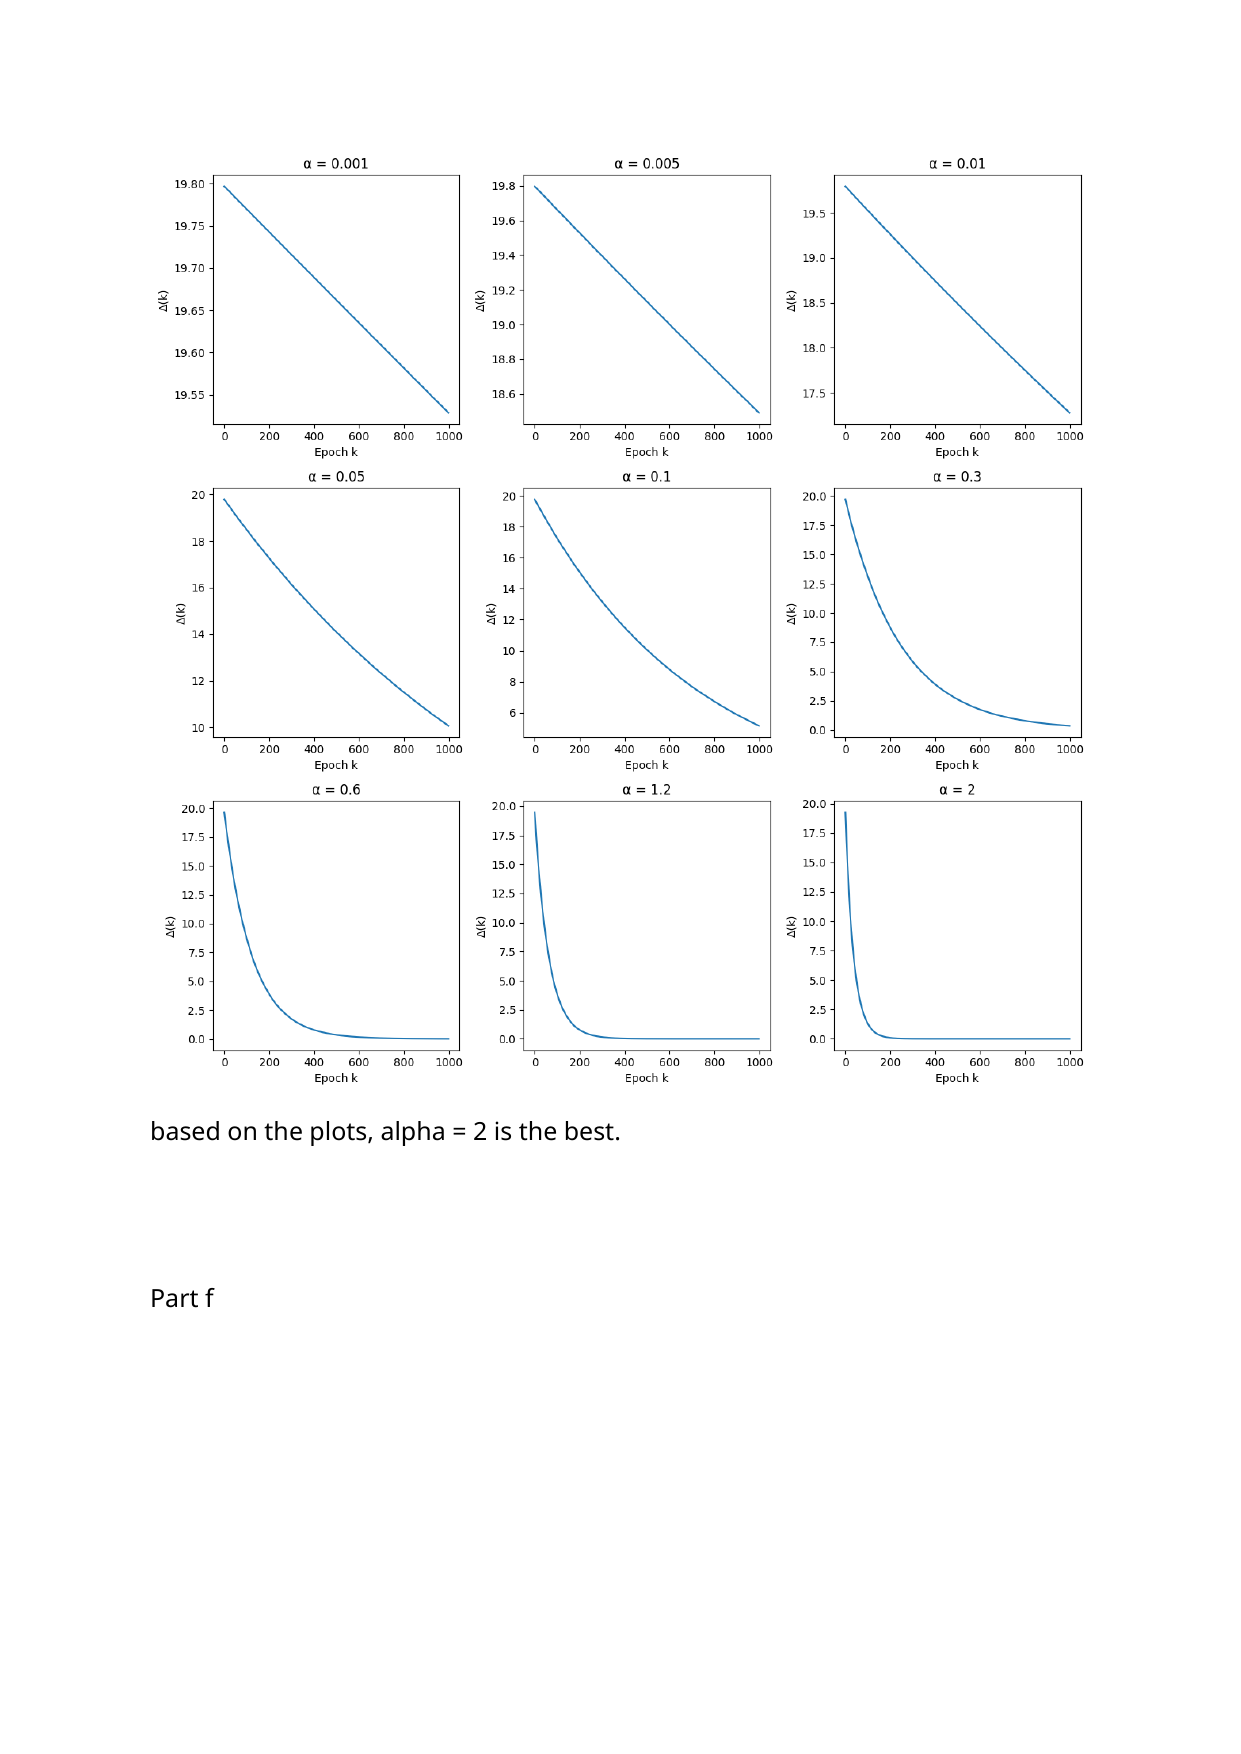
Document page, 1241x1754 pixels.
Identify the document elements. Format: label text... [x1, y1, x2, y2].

text based on the plots, alpha = 2 is the best. [150, 1113, 1090, 1148]
text Part f [150, 1281, 1090, 1315]
picture [150, 150, 1091, 1092]
